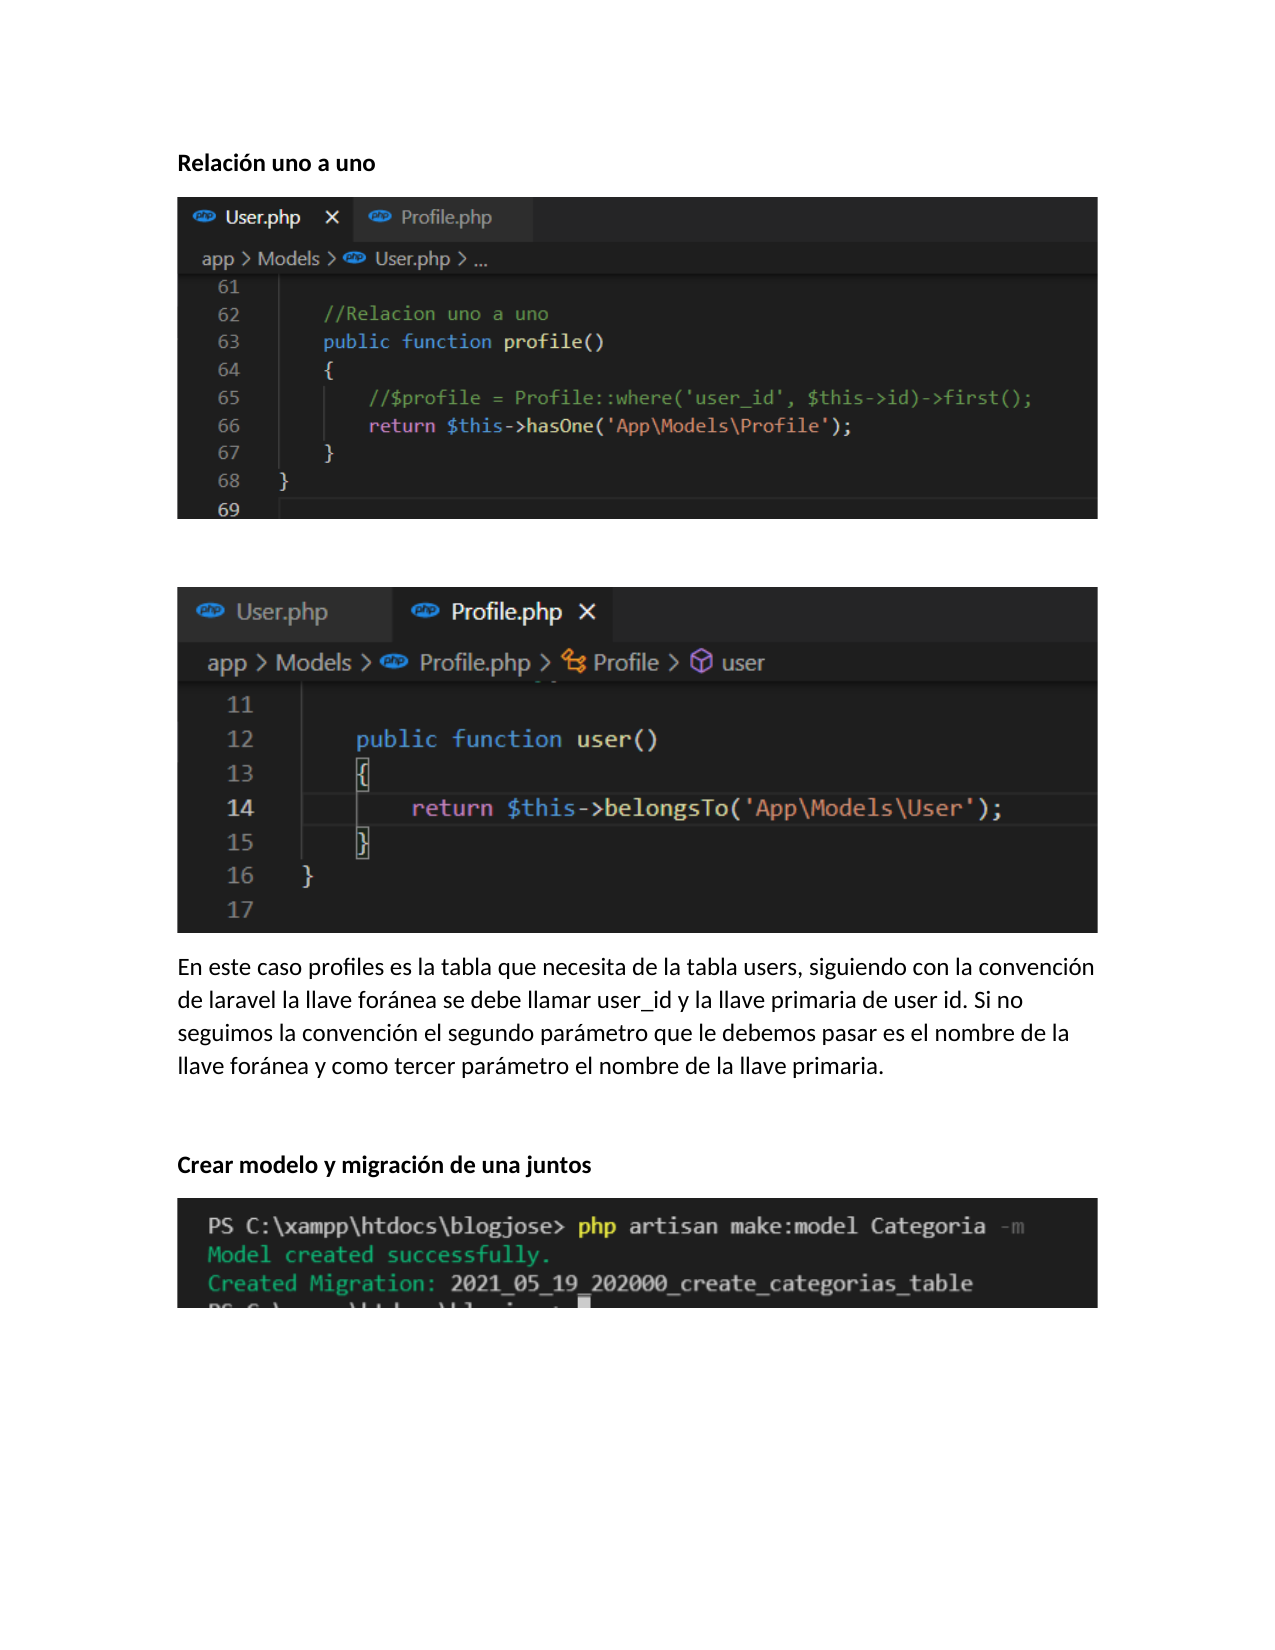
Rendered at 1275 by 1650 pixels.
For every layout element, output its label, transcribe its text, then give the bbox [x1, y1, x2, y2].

picture [177, 587, 1098, 933]
text En este caso profiles es la tabla que necesita de la tabla users, siguiendo con la convención de laravel la llave foránea se debe llamar user_id y la llave primaria de user id. Si no seguimos la convención el segundo parámetro que le debemos pasar es el nombre de la llave foránea y como tercer parámetro el nombre de la llave primaria. [177, 951, 1098, 1080]
text Crear modelo y migración de una juntos [177, 1149, 1098, 1179]
picture [177, 1198, 1098, 1308]
text Relación uno a uno [177, 148, 1098, 178]
picture [177, 197, 1098, 519]
